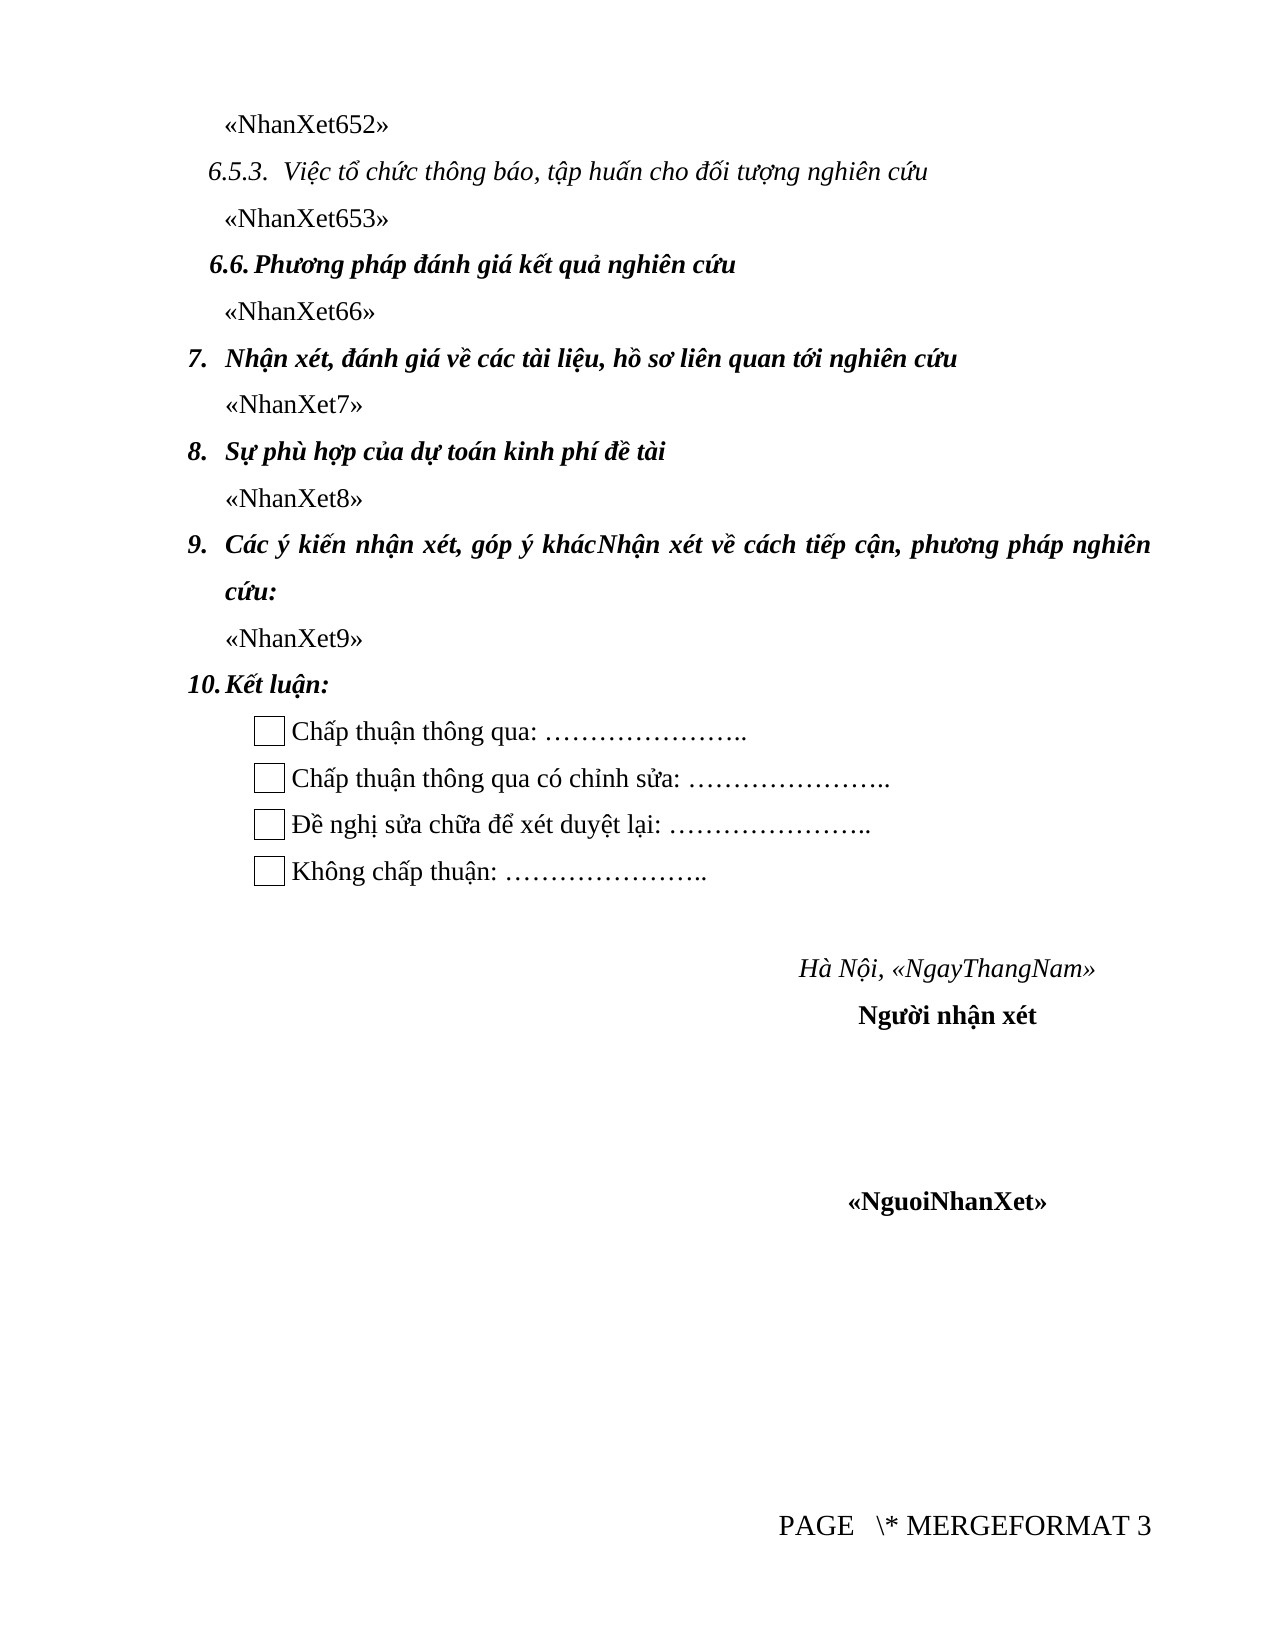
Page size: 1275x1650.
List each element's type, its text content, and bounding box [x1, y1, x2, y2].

list Người nhận xét [225, 999, 1152, 1030]
list Chấp thuận thông qua: ………………….. [150, 715, 1152, 746]
list Các ý kiến nhận xét, góp ý khácNhận xét về cách tiếp cận, phương pháp nghiên cứu: [187, 528, 1152, 606]
list «NhanXet8» [225, 482, 1152, 513]
list Sự phù hợp của dự toán kinh phí đề tài [187, 435, 1152, 466]
list Việc tổ chức thông báo, tập huấn cho đối tượng nghiên cứu [208, 155, 1152, 186]
list «NhanXet9» [225, 622, 1152, 653]
list Chấp thuận thông qua có chỉnh sửa: ………………….. [150, 762, 1152, 793]
list Kết luận: [187, 668, 1152, 700]
list Đề nghị sửa chữa để xét duyệt lại: ………………….. [150, 808, 1152, 840]
list Không chấp thuận: ………………….. [150, 855, 1152, 886]
list «NhanXet653» [224, 202, 1152, 233]
list Nhận xét, đánh giá về các tài liệu, hồ sơ liên quan tới nghiên cứu [187, 342, 1152, 373]
list «NhanXet66» [224, 295, 1152, 326]
list «NguoiNhanXet» [225, 1186, 1152, 1217]
list Hà Nội, «NgayThangNam» [225, 952, 1152, 983]
list «NhanXet652» [224, 108, 1152, 140]
list Phương pháp đánh giá kết quả nghiên cứu [209, 248, 1152, 280]
list «NhanXet7» [225, 388, 1152, 420]
